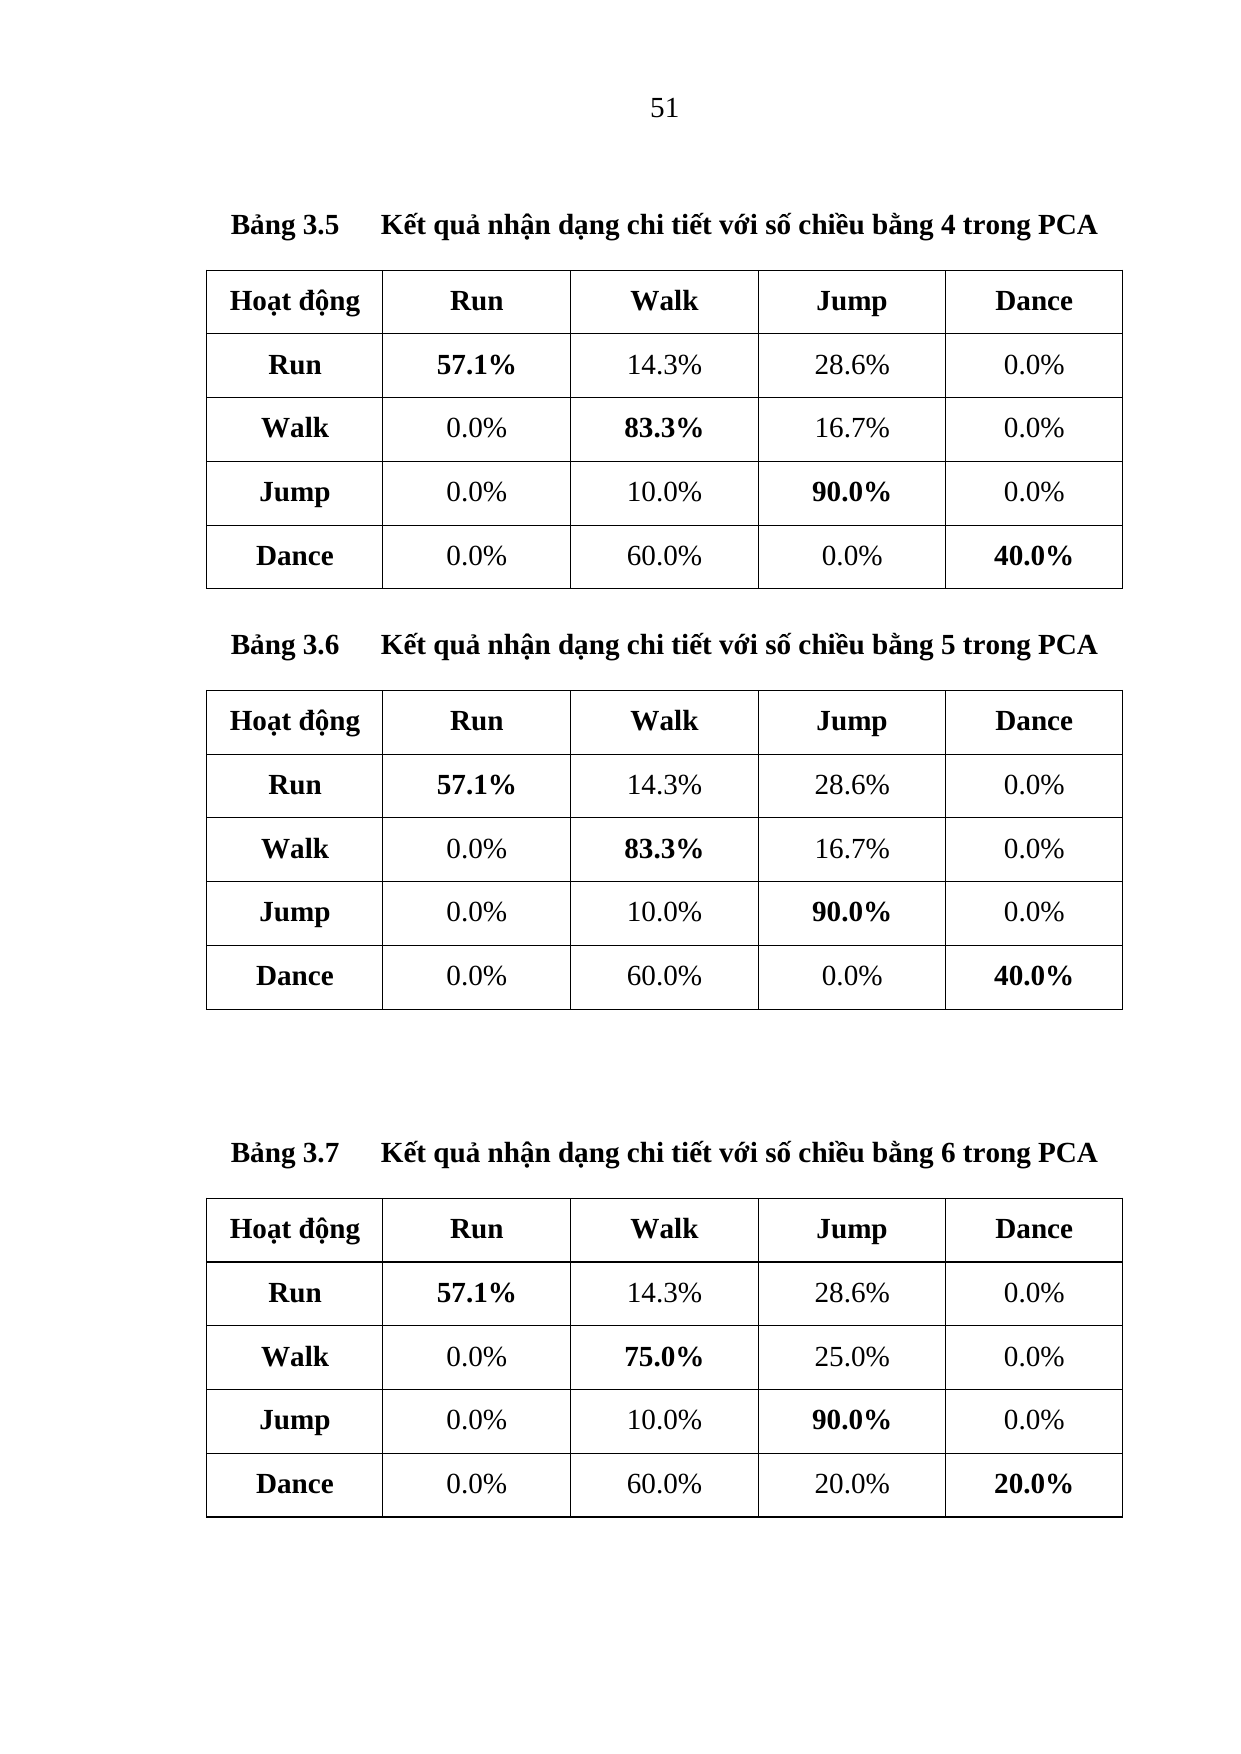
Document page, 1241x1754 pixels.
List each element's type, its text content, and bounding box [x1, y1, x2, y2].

table_cell Run [207, 1263, 382, 1325]
table_cell Walk [207, 818, 382, 881]
table_header Jump [759, 271, 945, 333]
table_cell Jump [207, 1390, 382, 1453]
table_cell 20.0% [759, 1454, 945, 1516]
table_cell 0.0% [946, 334, 1122, 397]
table_cell 14.3% [571, 1263, 758, 1325]
table_cell 0.0% [383, 462, 570, 524]
table_header Walk [571, 271, 758, 333]
table_cell 0.0% [946, 462, 1122, 524]
table_cell 60.0% [571, 1454, 758, 1516]
table_cell 0.0% [946, 882, 1122, 945]
table_cell 10.0% [571, 462, 758, 524]
table_cell 20.0% [946, 1454, 1122, 1516]
table_cell 60.0% [571, 526, 758, 588]
text Kết quả nhận dạng chi tiết với số chiều bằng 5 trong PCA [207, 627, 1122, 660]
table_header Run [383, 271, 570, 333]
table_cell 57.1% [383, 755, 570, 817]
table_cell 28.6% [759, 755, 945, 817]
table_cell Walk [207, 1326, 382, 1389]
table_cell 60.0% [571, 946, 758, 1008]
table_cell 0.0% [383, 818, 570, 881]
table_cell 28.6% [759, 334, 945, 397]
table_cell 0.0% [946, 818, 1122, 881]
table_header Jump [759, 1199, 945, 1261]
table_cell 40.0% [946, 526, 1122, 588]
table_cell 25.0% [759, 1326, 945, 1389]
table_cell 0.0% [759, 946, 945, 1008]
table_cell 0.0% [946, 398, 1122, 461]
table_cell 57.1% [383, 1263, 570, 1325]
table_cell 0.0% [383, 398, 570, 461]
table_header Dance [946, 691, 1122, 753]
table_cell Dance [207, 526, 382, 588]
table_header Run [383, 691, 570, 753]
table_cell 16.7% [759, 818, 945, 881]
table_cell 83.3% [571, 398, 758, 461]
table_cell 90.0% [759, 1390, 945, 1453]
table_cell 90.0% [759, 882, 945, 945]
table_cell 14.3% [571, 334, 758, 397]
table_cell Dance [207, 946, 382, 1008]
table_cell 83.3% [571, 818, 758, 881]
table_cell Walk [207, 398, 382, 461]
table_cell 0.0% [759, 526, 945, 588]
table_cell 75.0% [571, 1326, 758, 1389]
table_header Hoạt động [207, 691, 382, 753]
table_cell 0.0% [383, 1390, 570, 1453]
table_header Run [383, 1199, 570, 1261]
table_cell 0.0% [383, 1454, 570, 1516]
table_cell 0.0% [946, 1263, 1122, 1325]
text Kết quả nhận dạng chi tiết với số chiều bằng 4 trong PCA [207, 207, 1122, 240]
table_cell 10.0% [571, 882, 758, 945]
table_header Hoạt động [207, 1199, 382, 1261]
text Kết quả nhận dạng chi tiết với số chiều bằng 6 trong PCA [207, 1135, 1122, 1168]
table_header Walk [571, 1199, 758, 1261]
table_cell 90.0% [759, 462, 945, 524]
table_cell 0.0% [946, 1326, 1122, 1389]
table_cell 0.0% [946, 755, 1122, 817]
table_cell 0.0% [383, 1326, 570, 1389]
table_cell 10.0% [571, 1390, 758, 1453]
table_header Jump [759, 691, 945, 753]
table_header Walk [571, 691, 758, 753]
table_cell 16.7% [759, 398, 945, 461]
table_cell 40.0% [946, 946, 1122, 1008]
table_header Dance [946, 1199, 1122, 1261]
table_cell Dance [207, 1454, 382, 1516]
table_header Dance [946, 271, 1122, 333]
table_cell 0.0% [383, 946, 570, 1008]
table_cell 0.0% [946, 1390, 1122, 1453]
table_cell Jump [207, 882, 382, 945]
table_cell Run [207, 755, 382, 817]
table_header Hoạt động [207, 271, 382, 333]
table_cell 57.1% [383, 334, 570, 397]
table_cell 14.3% [571, 755, 758, 817]
table_cell 0.0% [383, 526, 570, 588]
table_cell Run [207, 334, 382, 397]
table_cell 28.6% [759, 1263, 945, 1325]
table_cell Jump [207, 462, 382, 524]
table_cell 0.0% [383, 882, 570, 945]
